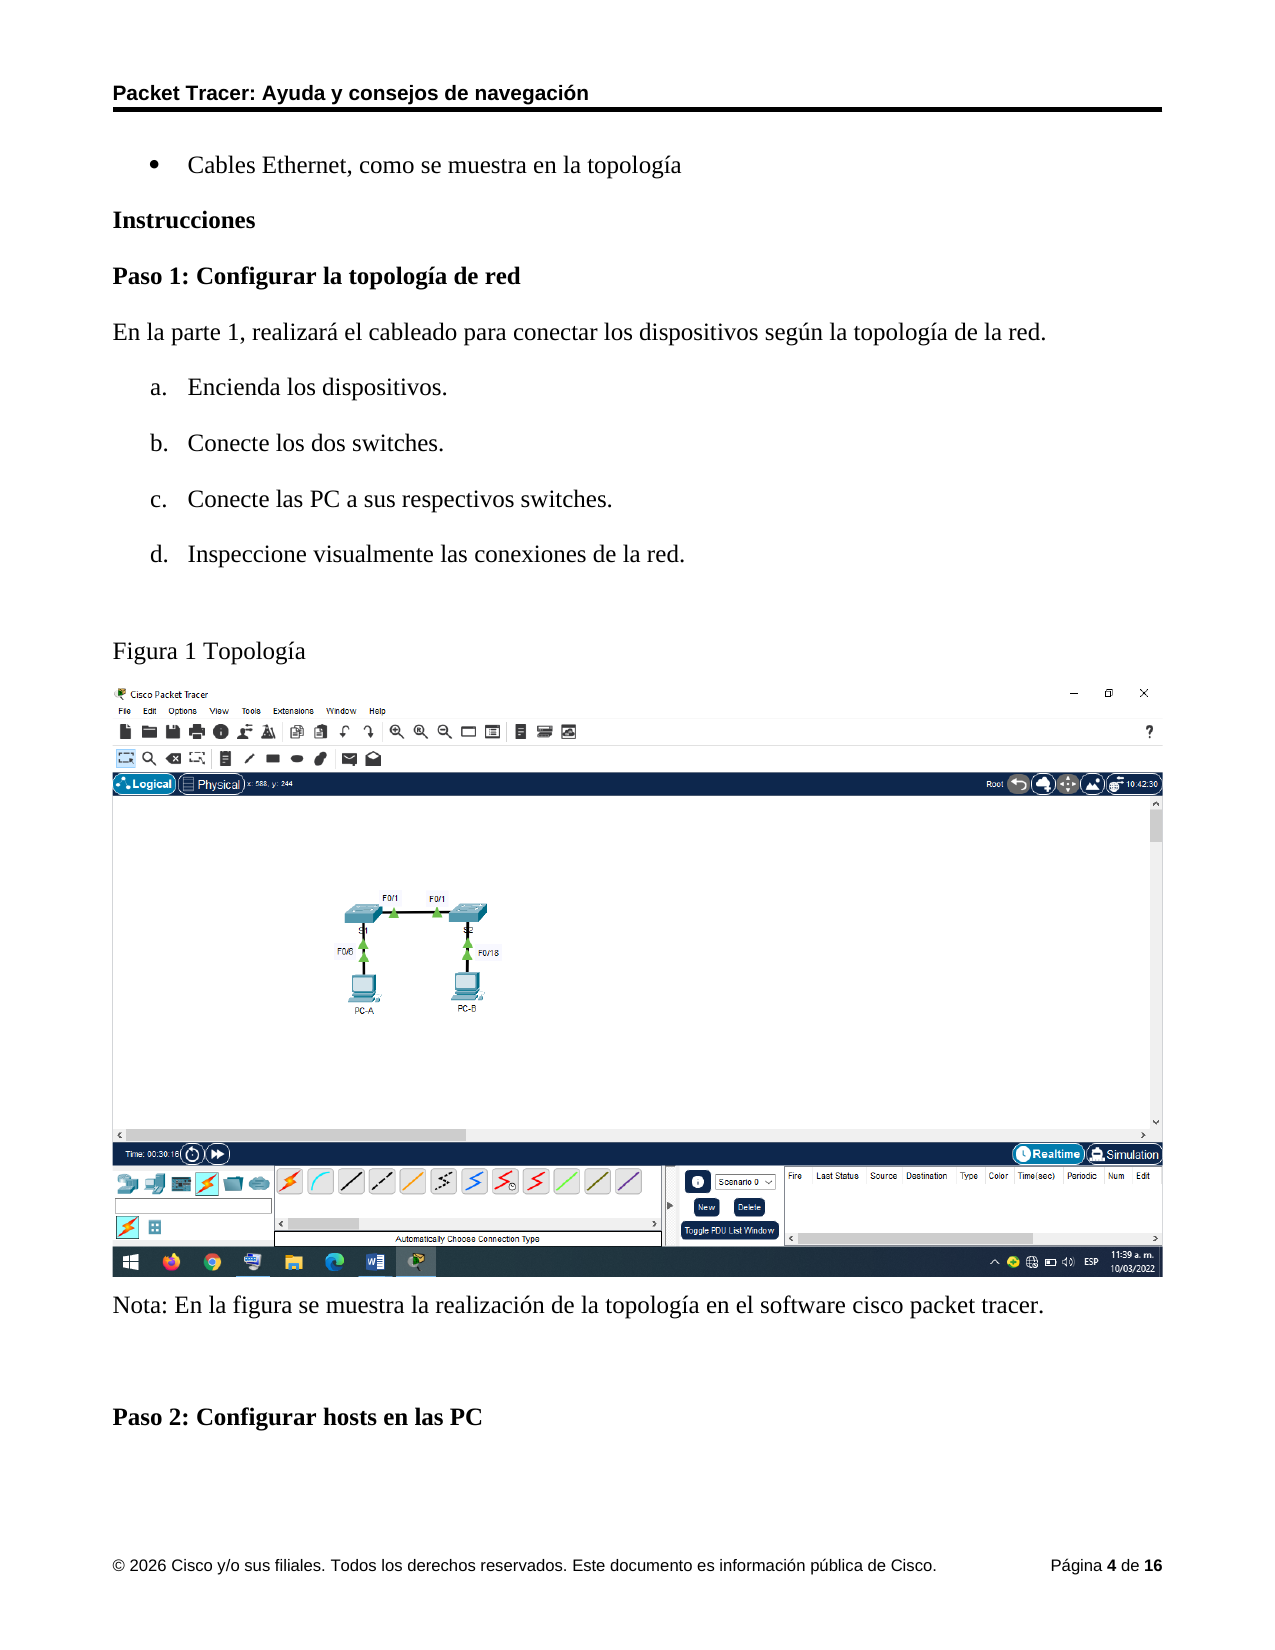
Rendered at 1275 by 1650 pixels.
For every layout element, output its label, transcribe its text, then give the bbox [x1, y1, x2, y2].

text En la parte 1, realizará el cableado para conectar los dispositivos según la topología de la red. [112, 317, 1162, 346]
list Conecte los dos switches. [150, 428, 1162, 457]
picture [112, 685, 1163, 1277]
text Paso 1: Configurar la topología de red [112, 261, 1162, 290]
text Instrucciones [112, 206, 1162, 234]
list Inspeccione visualmente las conexiones de la red. [150, 539, 1162, 568]
list Conecte las PC a sus respectivos switches. [150, 484, 1162, 512]
list Encienda los dispositivos. [150, 372, 1162, 401]
text Figura 1 Topología [112, 636, 1162, 665]
picture [164, 780, 171, 787]
text Nota: En la figura se muestra la realización de la topología en el software cisco packet tracer. [112, 1277, 1162, 1319]
list Cables Ethernet, como se muestra en la topología [150, 150, 1162, 179]
text Paso 2: Configurar hosts en las PC [112, 1402, 1162, 1431]
